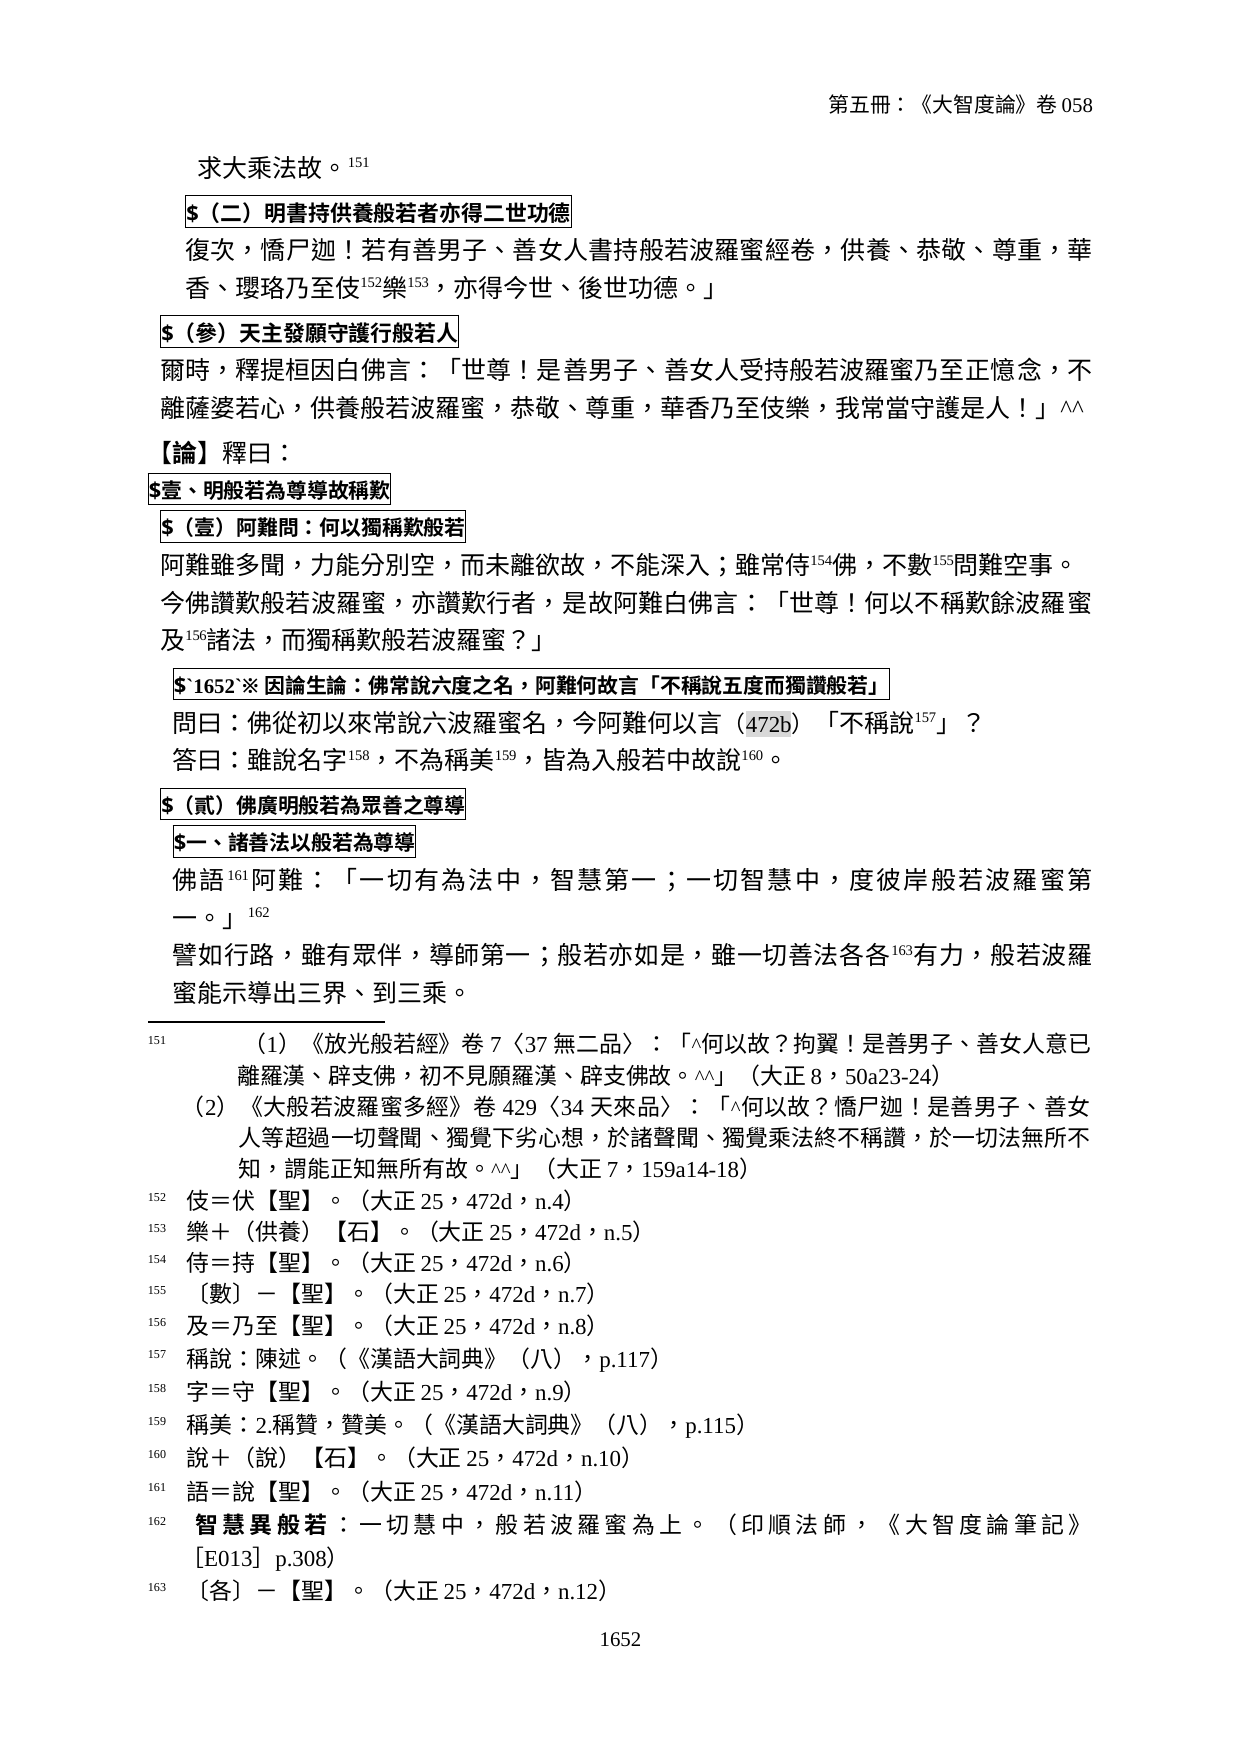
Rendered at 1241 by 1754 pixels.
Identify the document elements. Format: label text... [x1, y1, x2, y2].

text $（二）明書持供養般若者亦得二世功德 [185, 193, 1092, 230]
text 答曰：雖說名字，不為稱美，皆為入般若中故說。 [173, 740, 1092, 778]
text 問曰：佛從初以來常說六波羅蜜名，今阿難何以言（472b）「不稱說」？ [173, 703, 1092, 740]
text 復次，憍尸迦！一切聲聞、辟支佛所有戒眾、定眾、慧眾、解脫眾、解脫知見眾不及是善男子、善女人戒眾乃至解脫知見眾，百分、千分、千億萬分乃至算數譬喻所不能及！何以故？是善男子、善女人於聲聞、辟支佛地中心得解脫，更不求大乘法故。 [198, 148, 1092, 185]
text $（貳）佛廣明般若為眾善之尊導 [160, 785, 1092, 823]
text $`1652`※ 因論生論：佛常說六度之名，阿難何故言「不稱說五度而獨讚般若」 [173, 665, 1092, 703]
text 譬如行路，雖有眾伴，導師第一；般若亦如是，雖一切善法各各有力，般若波羅蜜能示導出三界、到三乘。 [173, 935, 1092, 1010]
text $一、諸善法以般若為尊導 [173, 823, 1092, 860]
text $（壹）阿難問：何以獨稱歎般若 [160, 508, 1092, 545]
text $（參）天主發願守護行般若人 [160, 313, 1092, 350]
text 阿難雖多聞，力能分別空，而未離欲故，不能深入；雖常侍佛，不數問難空事。 [160, 545, 1092, 583]
text 爾時，釋提桓因白佛言：「世尊！是善男子、善女人受持般若波羅蜜乃至正憶念，不離薩婆若心，供養般若波羅蜜，恭敬、尊重，華香乃至伎樂，我常當守護是人！」^^ [160, 350, 1092, 425]
text 復次，憍尸迦！若有善男子、善女人書持般若波羅蜜經卷，供養、恭敬、尊重，華香、瓔珞乃至伎樂，亦得今世、後世功德。」 [185, 230, 1092, 305]
text $壹、明般若為尊導故稱歎 [148, 470, 1092, 508]
text 佛語阿難：「一切有為法中，智慧第一；一切智慧中，度彼岸般若波羅蜜第一。」 [173, 860, 1092, 935]
text 今佛讚歎般若波羅蜜，亦讚歎行者，是故阿難白佛言：「世尊！何以不稱歎餘波羅蜜及諸法，而獨稱歎般若波羅蜜？」 [160, 583, 1092, 658]
text 【論】釋曰： [148, 433, 1092, 470]
